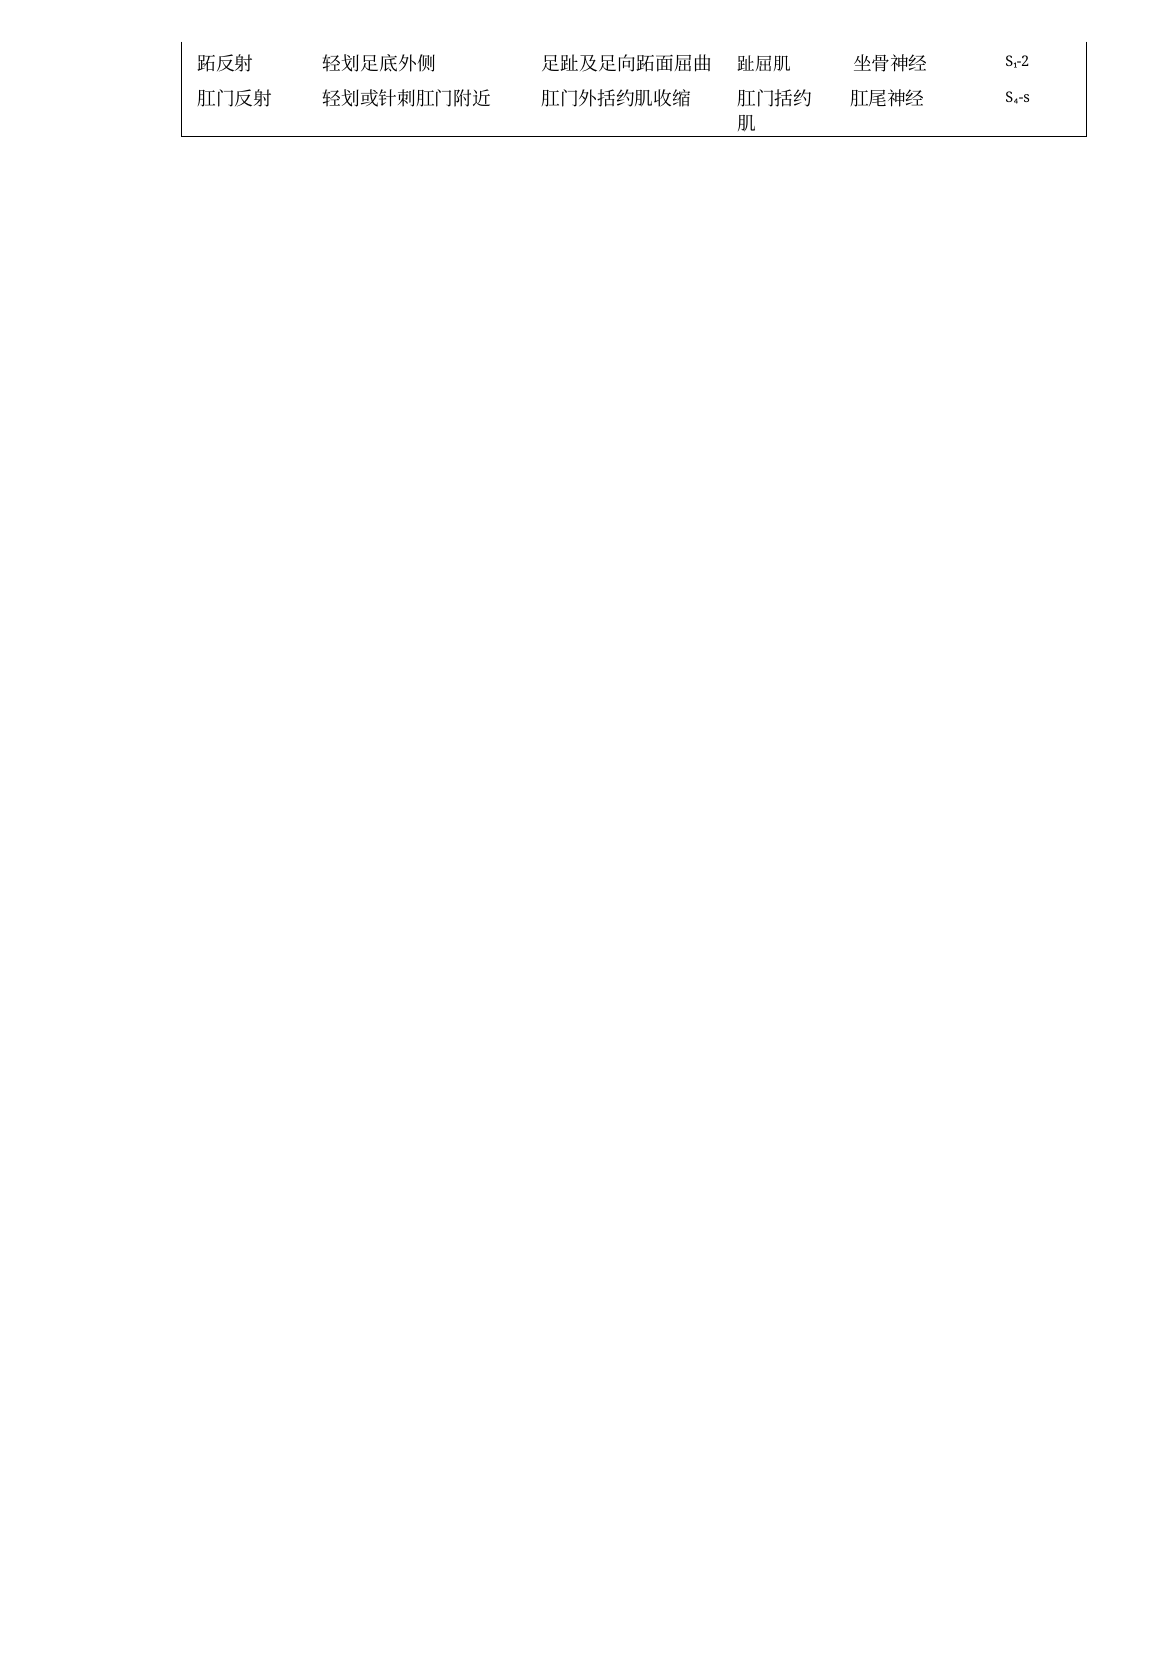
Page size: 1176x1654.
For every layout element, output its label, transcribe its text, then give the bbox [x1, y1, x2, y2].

table_cell 肛门反射 [182, 76, 297, 136]
table_cell 足趾及足向跖面屈曲 [525, 42, 737, 76]
table_cell S₄-s [984, 76, 1086, 136]
table_cell 肛尾神经 [830, 76, 984, 136]
table_cell 跖反射 [182, 42, 297, 76]
table_cell 趾屈肌 [737, 42, 830, 76]
table_cell 肛门括约肌 [737, 76, 830, 136]
table_cell 轻划或针刺肛门附近 [297, 76, 524, 136]
table_cell 坐骨神经 [830, 42, 984, 76]
table_cell 轻划足底外侧 [297, 42, 524, 76]
table_cell 肛门外括约肌收缩 [525, 76, 737, 136]
table_cell S₁-2 [984, 42, 1086, 76]
